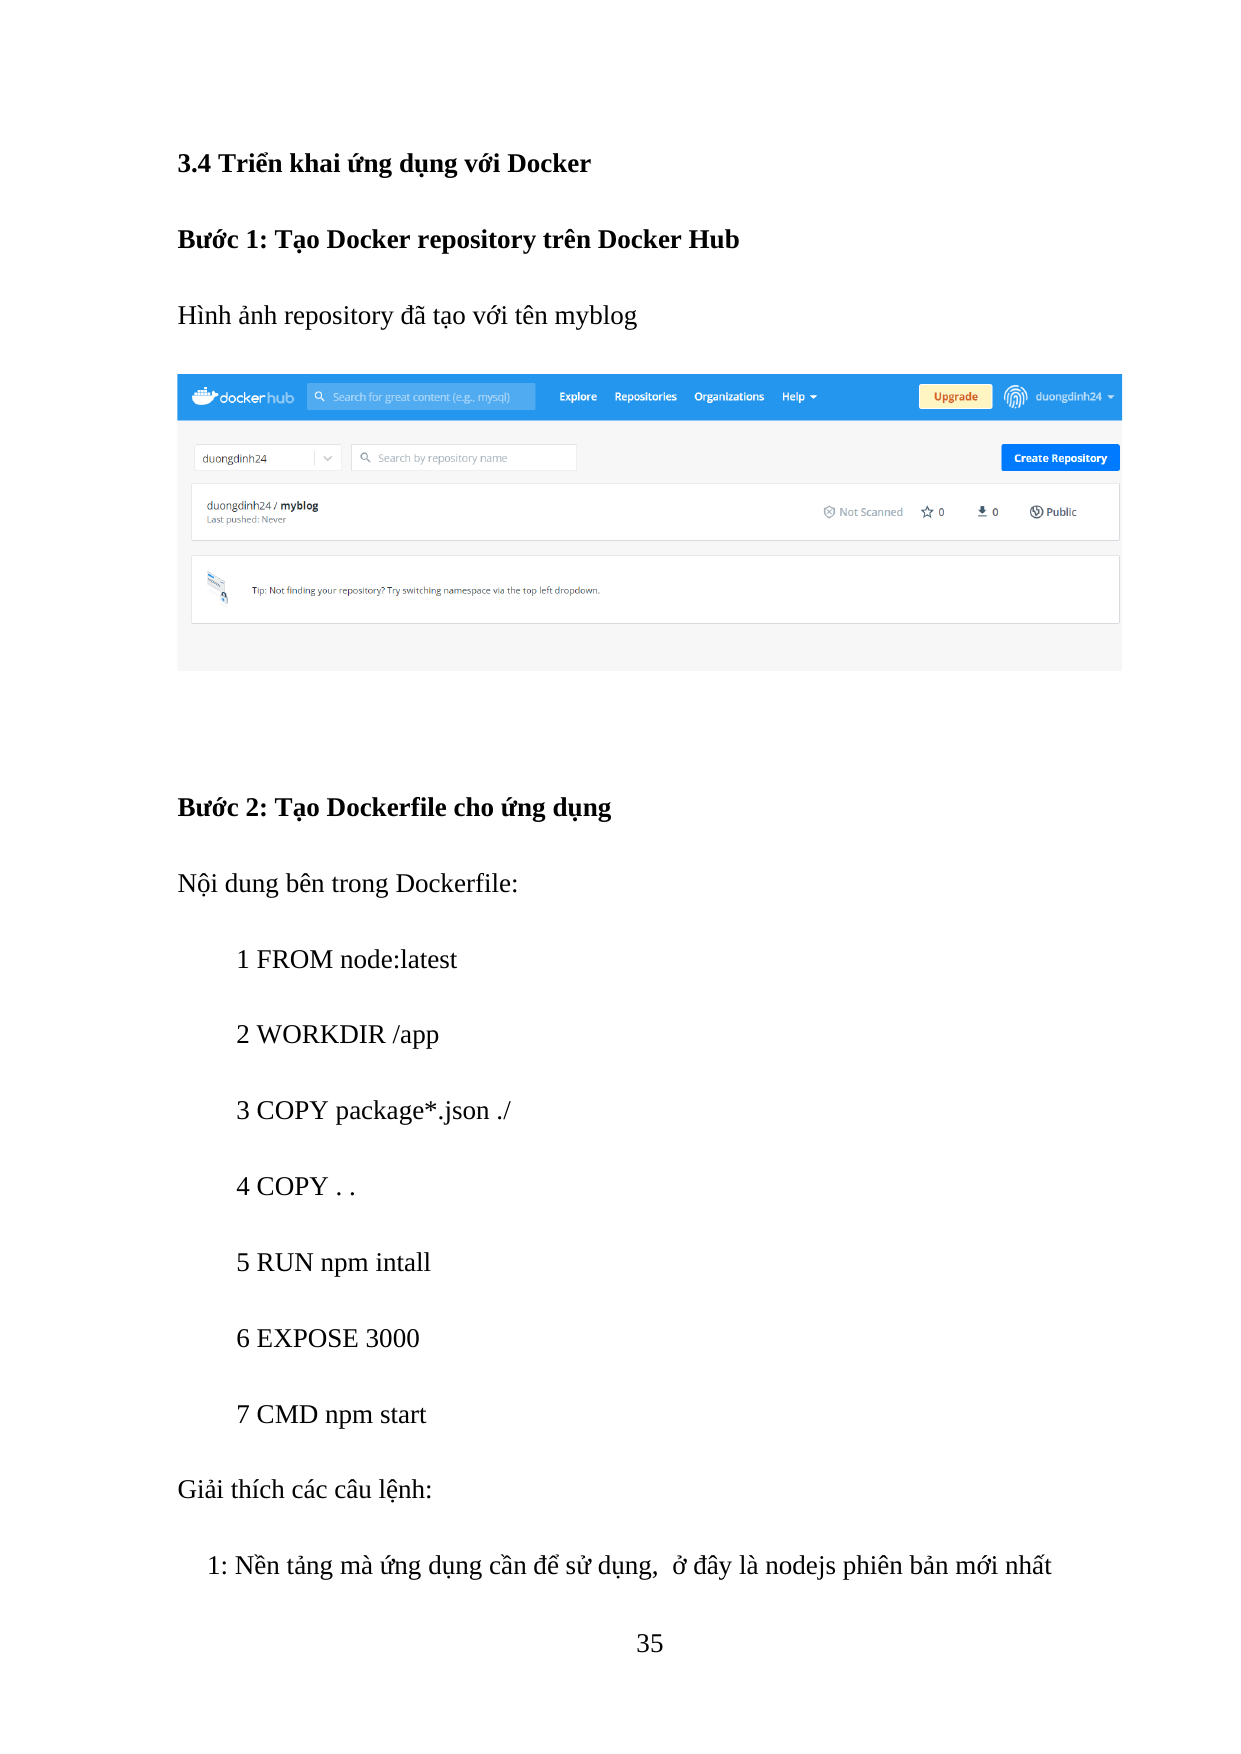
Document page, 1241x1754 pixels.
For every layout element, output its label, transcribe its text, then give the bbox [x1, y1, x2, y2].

text 7 CMD npm start [236, 1398, 1122, 1429]
subtitle 3.4 Triển khai ứng dụng với Docker [177, 147, 1122, 178]
text 6 EXPOSE 3000 [236, 1322, 1122, 1353]
text Bước 1: Tạo Docker repository trên Docker Hub [177, 223, 1122, 254]
text Nội dung bên trong Dockerfile: [177, 867, 1122, 898]
text 5 RUN npm intall [236, 1246, 1122, 1277]
text 3 COPY package*.json ./ [236, 1094, 1122, 1126]
text 4 COPY . . [236, 1170, 1122, 1201]
text Hình ảnh repository đã tạo với tên myblog [177, 299, 1122, 330]
text Bước 2: Tạo Dockerfile cho ứng dụng [177, 791, 1122, 822]
text 1: Nền tảng mà ứng dụng cần để sử dụng, ở đây là nodejs phiên bản mới nhất [177, 1549, 1122, 1581]
text Giải thích các câu lệnh: [177, 1474, 1122, 1505]
text 2 WORKDIR /app [236, 1019, 1122, 1050]
picture [177, 374, 1123, 671]
text 1 FROM node:latest [236, 943, 1122, 974]
